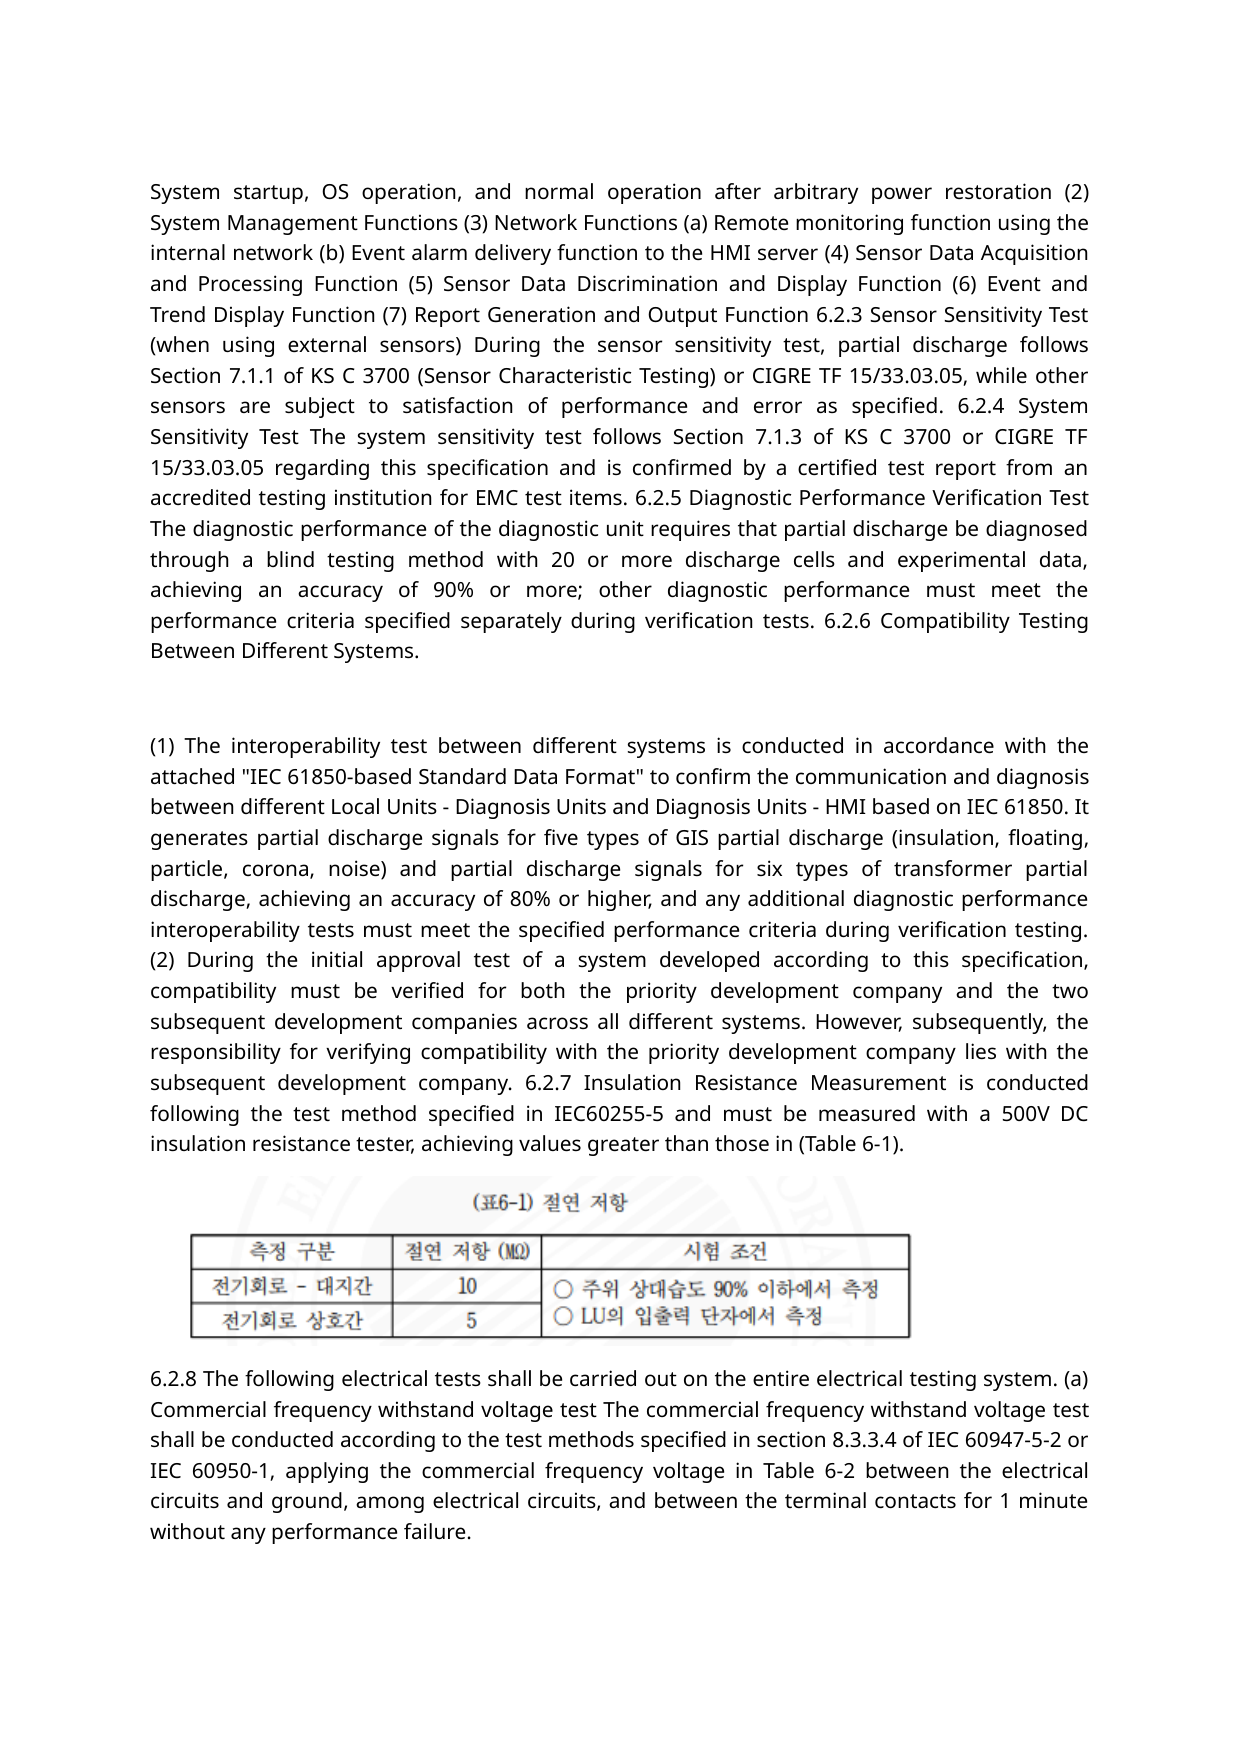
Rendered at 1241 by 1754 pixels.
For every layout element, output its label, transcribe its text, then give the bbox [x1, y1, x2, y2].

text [150, 177, 1090, 665]
picture [150, 1176, 924, 1346]
text 6.2.8 The following electrical tests shall be carried out on the entire electrical testing system. (a) Commercial frequency withstand voltage test The commercial frequency withstand voltage test shall be conducted according to the test methods specified in section 8.3.3.4 of IEC 60947-5-2 or IEC 60950-1, applying the commercial frequency voltage in Table 6-2 between the electrical circuits and ground, among electrical circuits, and between the terminal contacts for 1 minute without any performance failure. [150, 1364, 1090, 1546]
text (1) The interoperability test between different systems is conducted in accordance with the attached "IEC 61850-based Standard Data Format" to confirm the communication and diagnosis between different Local Units - Diagnosis Units and Diagnosis Units - HMI based on IEC 61850. It generates partial discharge signals for five types of GIS partial discharge (insulation, floating, particle, corona, noise) and partial discharge signals for six types of transformer partial discharge, achieving an accuracy of 80% or higher, and any additional diagnostic performance interoperability tests must meet the specified performance criteria during verification testing. (2) During the initial approval test of a system developed according to this specification, compatibility must be verified for both the priority development company and the two subsequent development companies across all different systems. However, subsequently, the responsibility for verifying compatibility with the priority development company lies with the subsequent development company. 6.2.7 Insulation Resistance Measurement is conducted following the test method specified in IEC60255-5 and must be measured with a 500V DC insulation resistance tester, achieving values greater than those in (Table 6-1). [150, 731, 1090, 1158]
